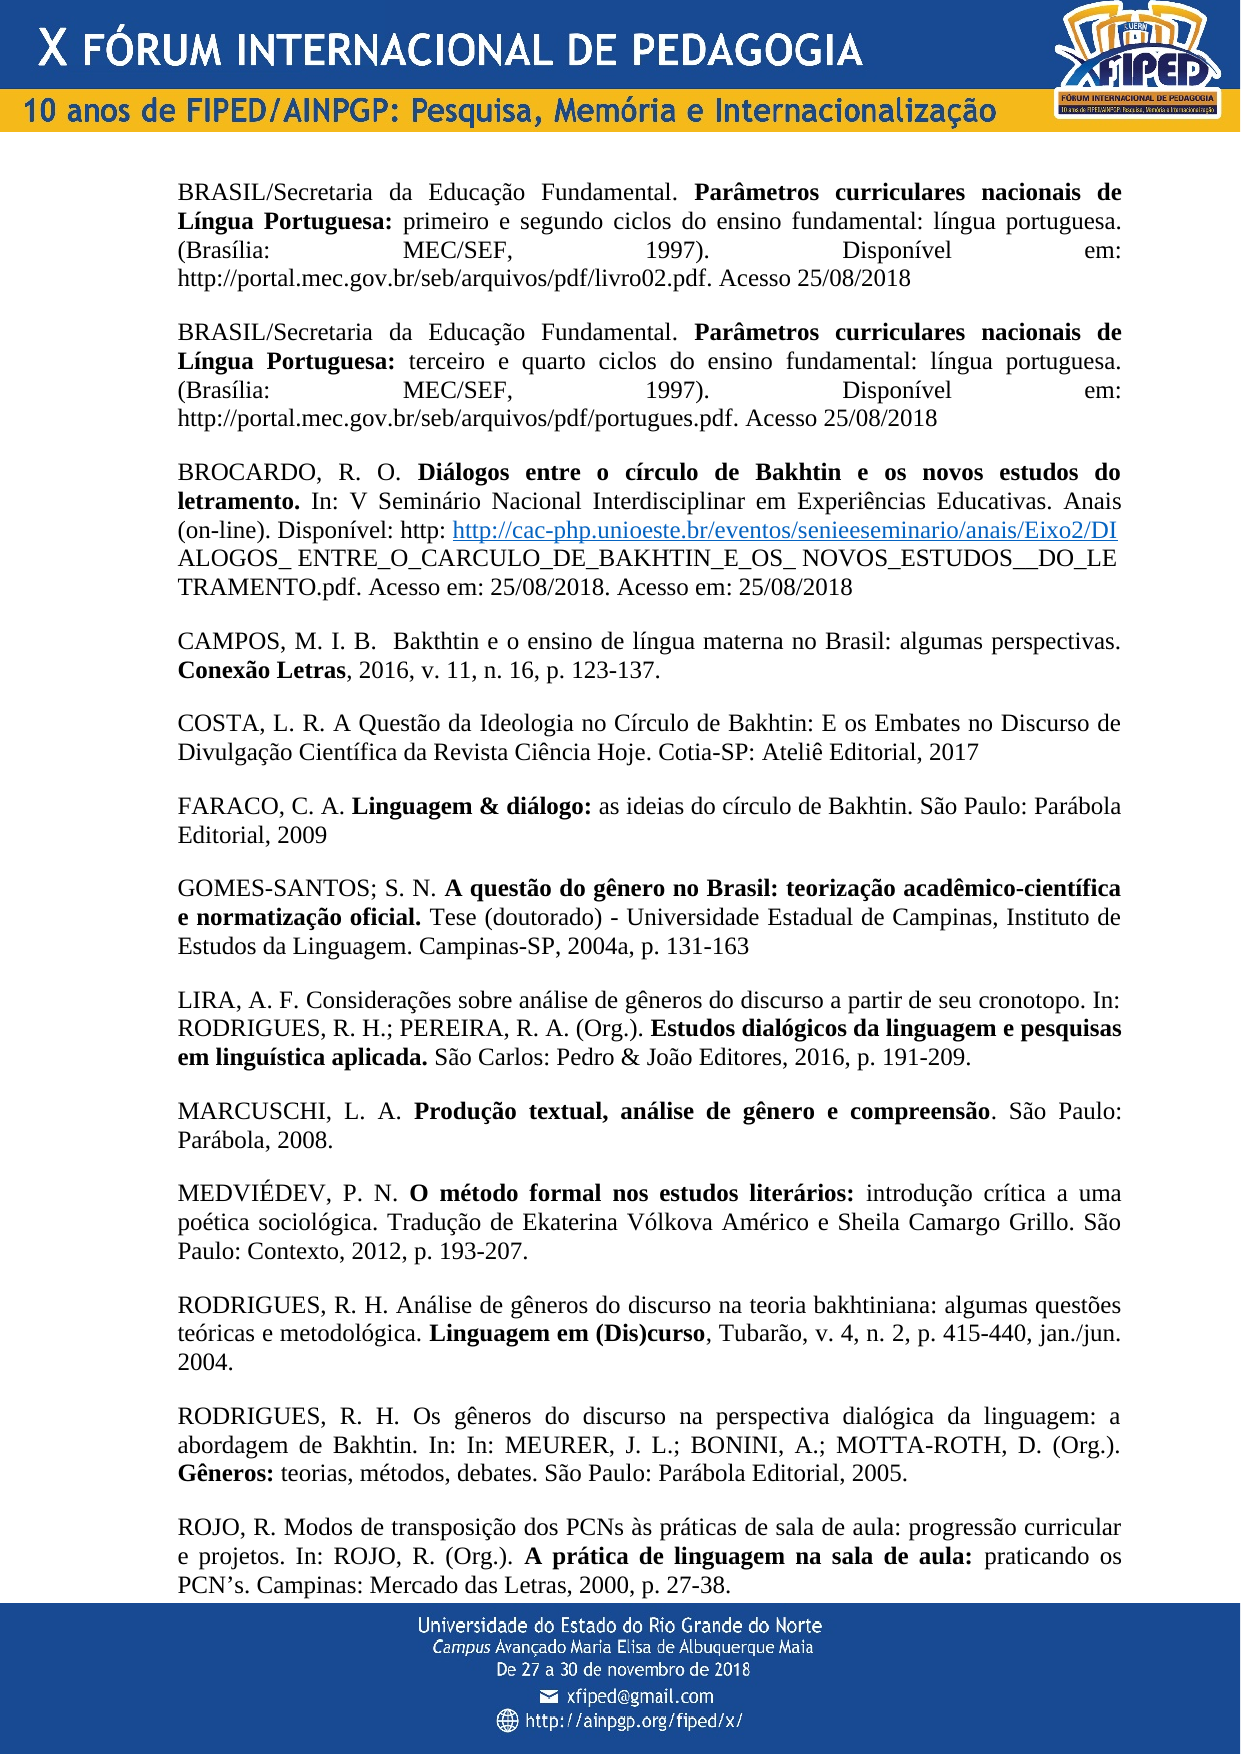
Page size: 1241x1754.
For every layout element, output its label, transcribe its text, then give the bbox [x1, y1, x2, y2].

text BRASIL/Secretaria da Educação Fundamental. Parâmetros curriculares nacionais de Língua Portuguesa: terceiro e quarto ciclos do ensino fundamental: língua portuguesa. (Brasília: MEC/SEF, 1997). Disponível em: http://portal.mec.gov.br/seb/arquivos/pdf/portugues.pdf. Acesso 25/08/2018 [177, 317, 1122, 432]
text RODRIGUES, R. H. Os gêneros do discurso na perspectiva dialógica da linguagem: a abordagem de Bakhtin. In: In: MEURER, J. L.; BONINI, A.; MOTTA-ROTH, D. (Org.). Gêneros: teorias, métodos, debates. São Paulo: Parábola Editorial, 2005. [177, 1401, 1122, 1487]
picture [0, 0, 1241, 132]
text ROJO, R. Modos de transposição dos PCNs às práticas de sala de aula: progressão curricular e projetos. In: ROJO, R. (Org.). A prática de linguagem na sala de aula: praticando os PCN’s. Campinas: Mercado das Letras, 2000, p. 27-38. [177, 1512, 1122, 1598]
text MARCUSCHI, L. A. Produção textual, análise de gênero e compreensão. São Paulo: Parábola, 2008. [177, 1096, 1122, 1153]
text LIRA, A. F. Considerações sobre análise de gêneros do discurso a partir de seu cronotopo. In: RODRIGUES, R. H.; PEREIRA, R. A. (Org.). Estudos dialógicos da linguagem e pesquisas em linguística aplicada. São Carlos: Pedro & João Editores, 2016, p. 191-209. [177, 985, 1122, 1071]
text BRASIL/Secretaria da Educação Fundamental. Parâmetros curriculares nacionais de Língua Portuguesa: primeiro e segundo ciclos do ensino fundamental: língua portuguesa. (Brasília: MEC/SEF, 1997). Disponível em: http://portal.mec.gov.br/seb/arquivos/pdf/livro02.pdf. Acesso 25/08/2018 [177, 177, 1122, 292]
text COSTA, L. R. A Questão da Ideologia no Círculo de Bakhtin: E os Embates no Discurso de Divulgação Científica da Revista Ciência Hoje. Cotia-SP: Ateliê Editorial, 2017 [177, 708, 1122, 766]
picture [0, 1603, 1241, 1754]
text BROCARDO, R. O. Diálogos entre o círculo de Bakhtin e os novos estudos do letramento. In: V Seminário Nacional Interdisciplinar em Experiências Educativas. Anais (on-line). Disponível: http: http://cac-php.unioeste.br/eventos/senieeseminario/anais/Eixo2/DI [177, 457, 1122, 543]
text GOMES-SANTOS; S. N. A questão do gênero no Brasil: teorização acadêmico-científica e normatização oficial. Tese (doutorado) - Universidade Estadual de Campinas, Instituto de Estudos da Linguagem. Campinas-SP, 2004a, p. 131-163 [177, 873, 1122, 960]
text FARACO, C. A. Linguagem & diálogo: as ideias do círculo de Bakhtin. São Paulo: Parábola Editorial, 2009 [177, 791, 1122, 848]
text MEDVIÉDEV, P. N. O método formal nos estudos literários: introdução crítica a uma poética sociológica. Tradução de Ekaterina Vólkova Américo e Sheila Camargo Grillo. São Paulo: Contexto, 2012, p. 193-207. [177, 1178, 1122, 1265]
text TRAMENTO.pdf. Acesso em: 25/08/2018. Acesso em: 25/08/2018 [177, 572, 1122, 601]
text ALOGOS_ ENTRE_O_CARCULO_DE_BAKHTIN_E_OS_ NOVOS_ESTUDOS__DO_LE [177, 543, 1122, 572]
text CAMPOS, M. I. B. Bakthtin e o ensino de língua materna no Brasil: algumas perspectivas. Conexão Letras, 2016, v. 11, n. 16, p. 123-137. [177, 626, 1122, 683]
text RODRIGUES, R. H. Análise de gêneros do discurso na teoria bakhtiniana: algumas questões teóricas e metodológica. Linguagem em (Dis)curso, Tubarão, v. 4, n. 2, p. 415-440, jan./jun. 2004. [177, 1290, 1122, 1376]
